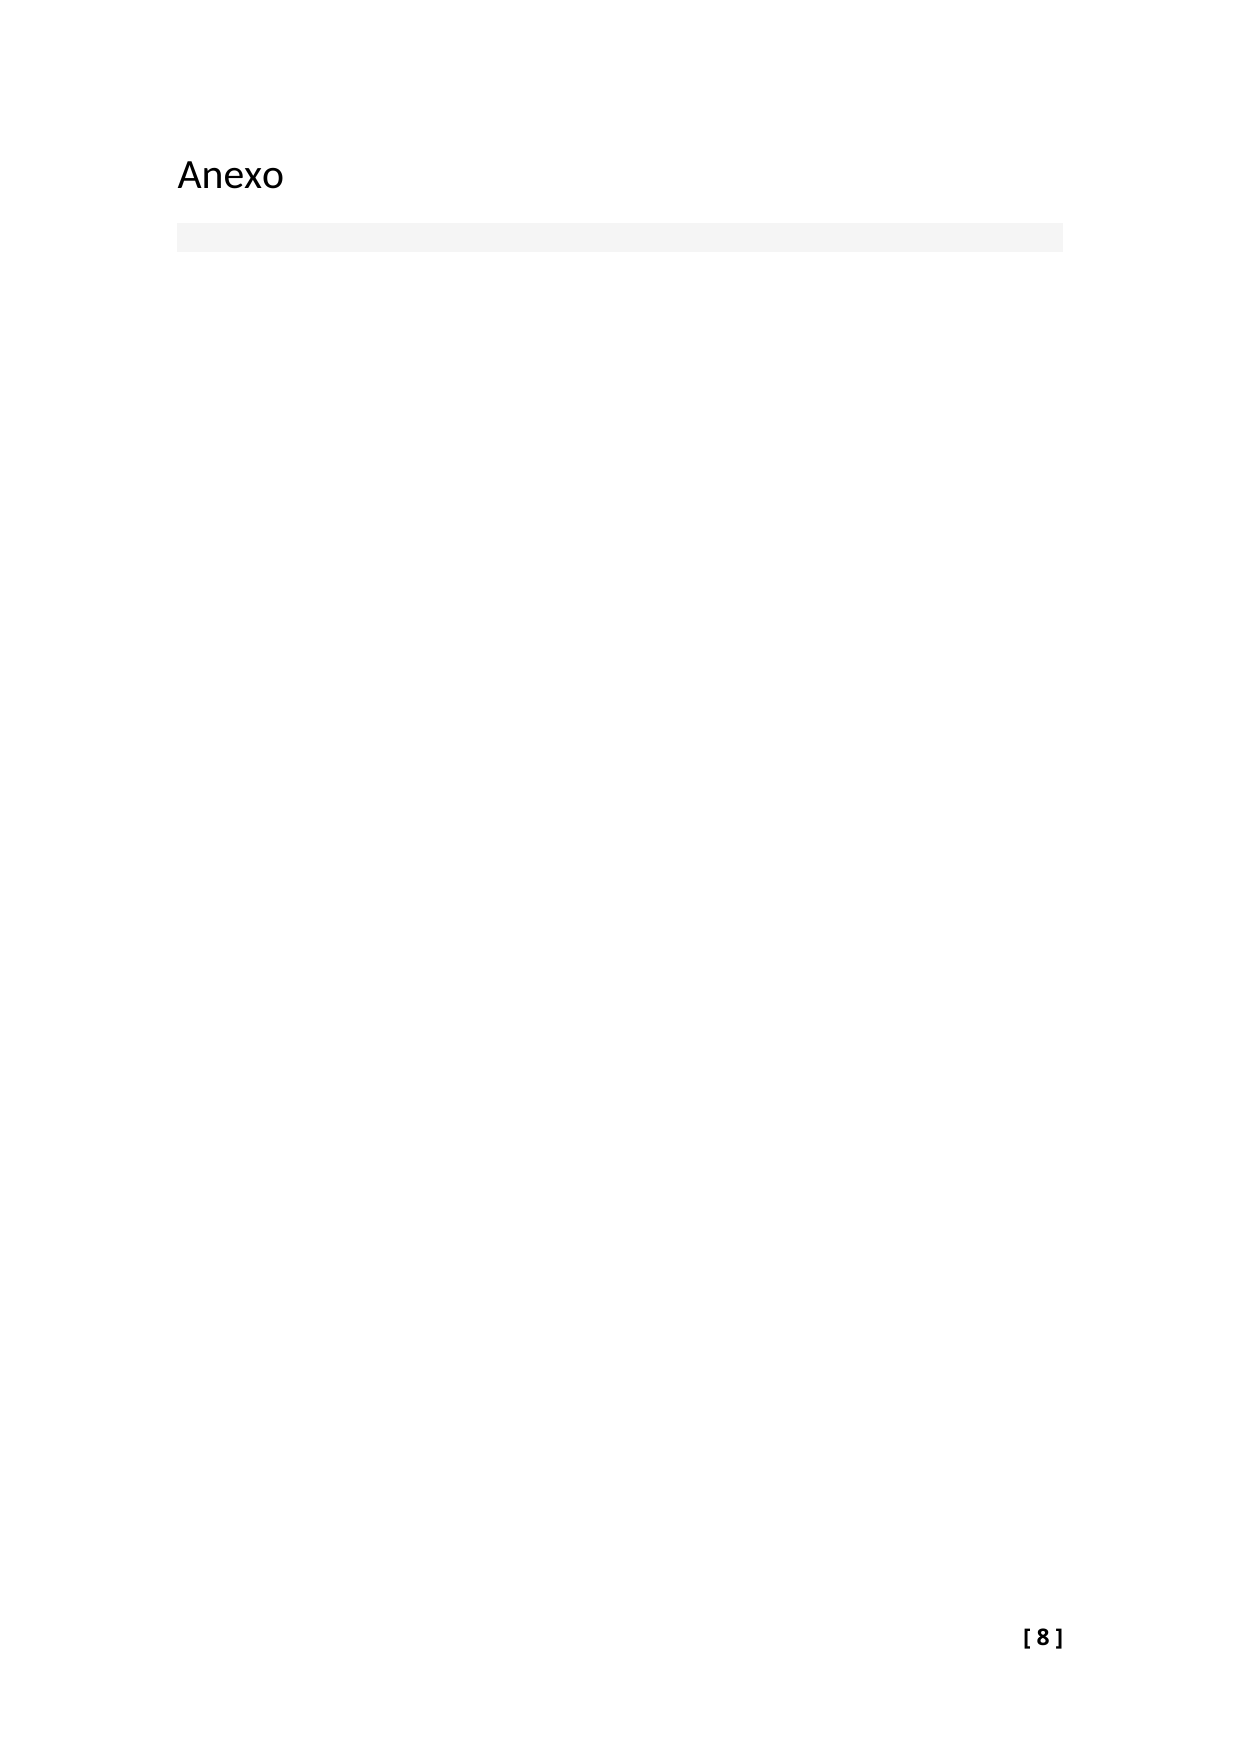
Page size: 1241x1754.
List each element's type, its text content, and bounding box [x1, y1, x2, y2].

text Anexo [177, 148, 1063, 198]
